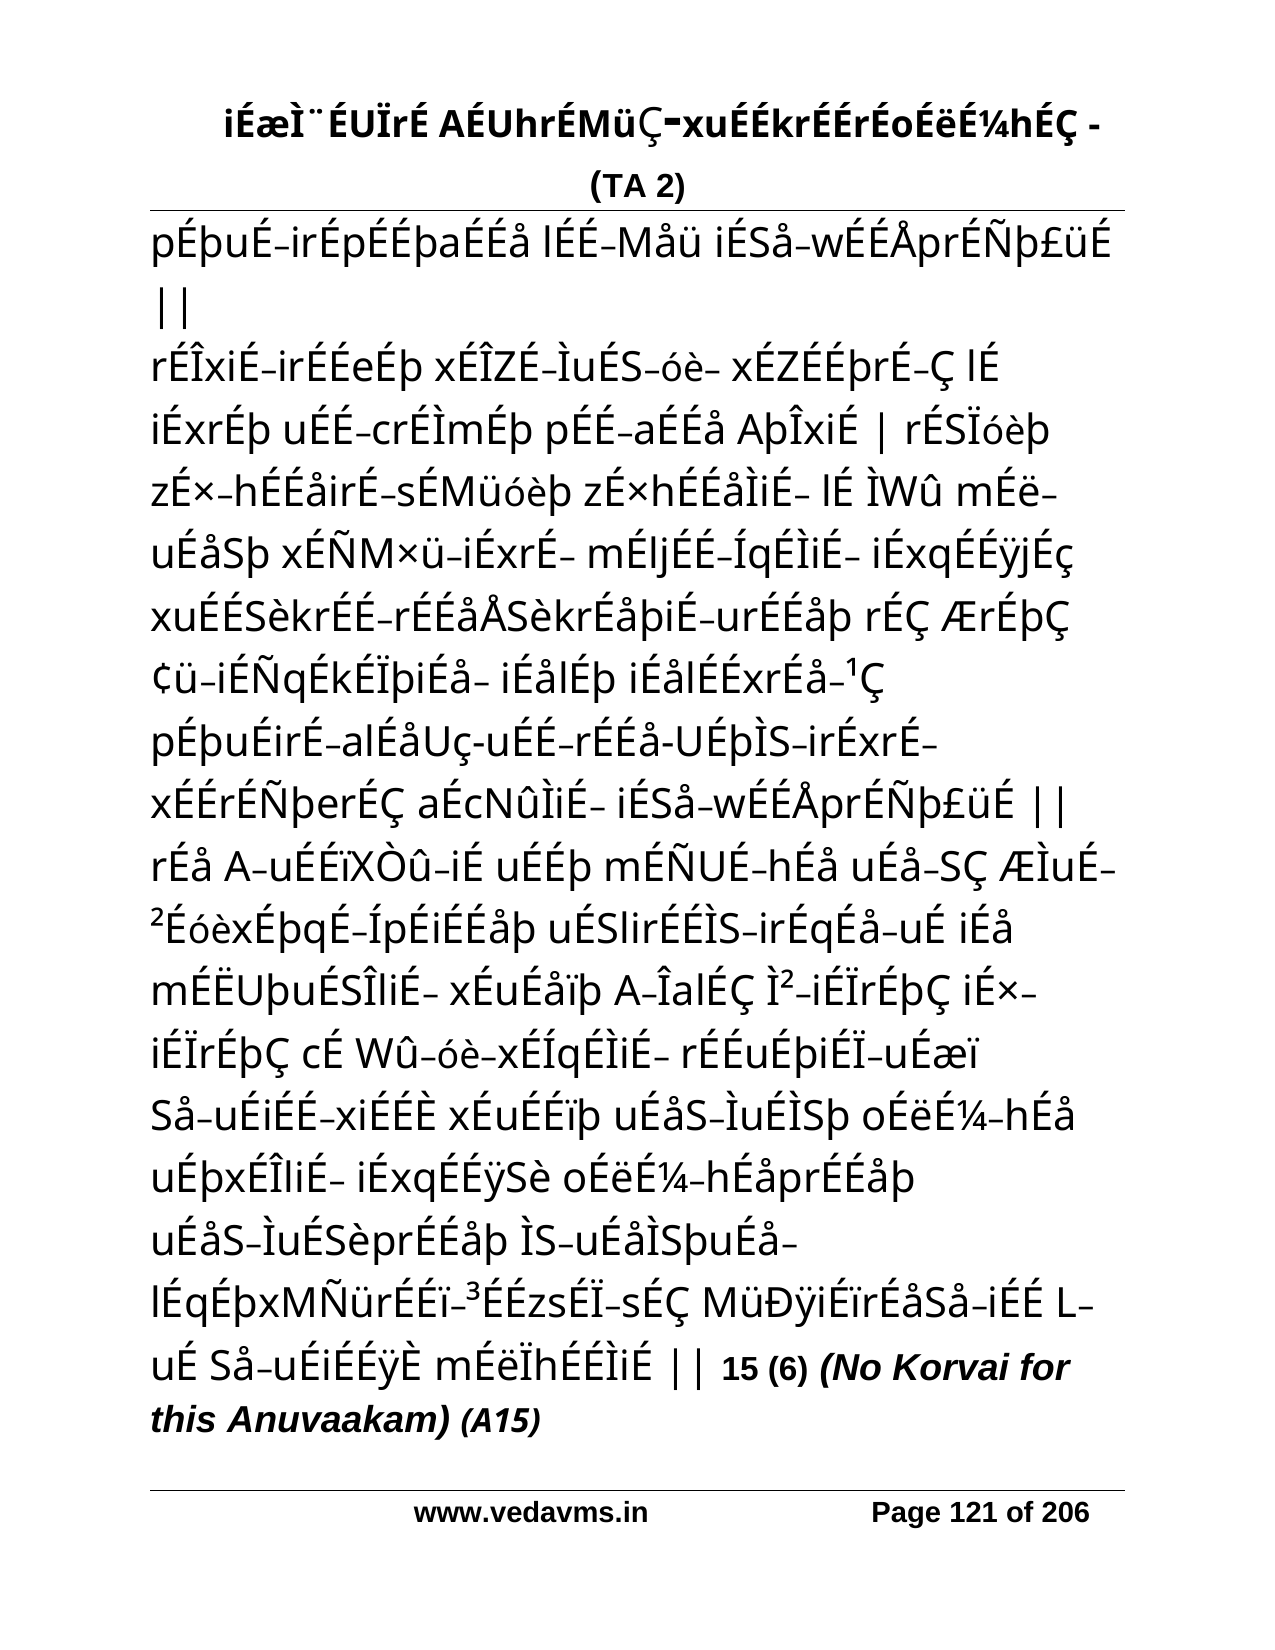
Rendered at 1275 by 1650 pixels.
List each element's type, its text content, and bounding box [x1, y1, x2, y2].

text Så–uÉiÉÉ–xiÉÉÈ xÉuÉÉïþ uÉåS–ÌuÉÌSþ oÉëÉ¼–hÉå uÉþxÉÎliÉ– iÉxqÉÉÿSè oÉëÉ¼–hÉåprÉÉåþ [150, 1086, 1125, 1205]
text uÉåS–ÌuÉSèprÉÉåþ ÌS–uÉåÌSþuÉå– lÉqÉþxMÑürÉÉï–³ÉÉzsÉÏ–sÉÇ MüÐÿiÉïrÉåSå–iÉÉ L–uÉ Så–uÉiÉÉÿÈ mÉëÏhÉÉÌiÉ || 15 (6) (No Korvai for this Anuvaakam) (A15) [150, 1211, 1125, 1442]
text rÉÎxiÉ–irÉÉeÉþ xÉÎZÉ–ÌuÉS–óè– xÉZÉÉþrÉ–Ç lÉ iÉxrÉþ uÉÉ–crÉÌmÉþ pÉÉ–aÉÉå AþÎxiÉ | rÉSÏóèþ zÉ×–hÉÉåirÉ–sÉMüóèþ zÉ×hÉÉåÌiÉ– lÉ ÌWû mÉë–uÉåSþ xÉÑM×ü–iÉxrÉ– mÉljÉÉ–ÍqÉÌiÉ– iÉxqÉÉÿjÉç xuÉÉSèkrÉÉ–rÉÉåÅSèkrÉåþiÉ–urÉÉåþ rÉÇ ÆrÉþÇ ¢ü–iÉÑqÉkÉÏþiÉå– iÉålÉþ iÉålÉÉxrÉå–¹Ç [150, 337, 1125, 706]
text pÉþuÉirÉ–alÉåUç-uÉÉ–rÉÉå-UÉþÌS–irÉxrÉ– xÉÉrÉÑþerÉÇ aÉcNûÌiÉ– iÉSå–wÉÉÅprÉÑþ£üÉ || [150, 712, 1125, 831]
text rÉå A–uÉÉïXÒû–iÉ uÉÉþ mÉÑUÉ–hÉå uÉå–SÇ ÆÌuÉ–²ÉóèxÉþqÉ–ÍpÉiÉÉåþ uÉSlirÉÉÌS–irÉqÉå–uÉ iÉå mÉËUþuÉSÎliÉ– xÉuÉåïþ A–ÎalÉÇ Ì²–iÉÏrÉþÇ iÉ×–iÉÏrÉþÇ cÉ Wû–óè–xÉÍqÉÌiÉ– rÉÉuÉþiÉÏ–uÉæï [150, 836, 1125, 1080]
